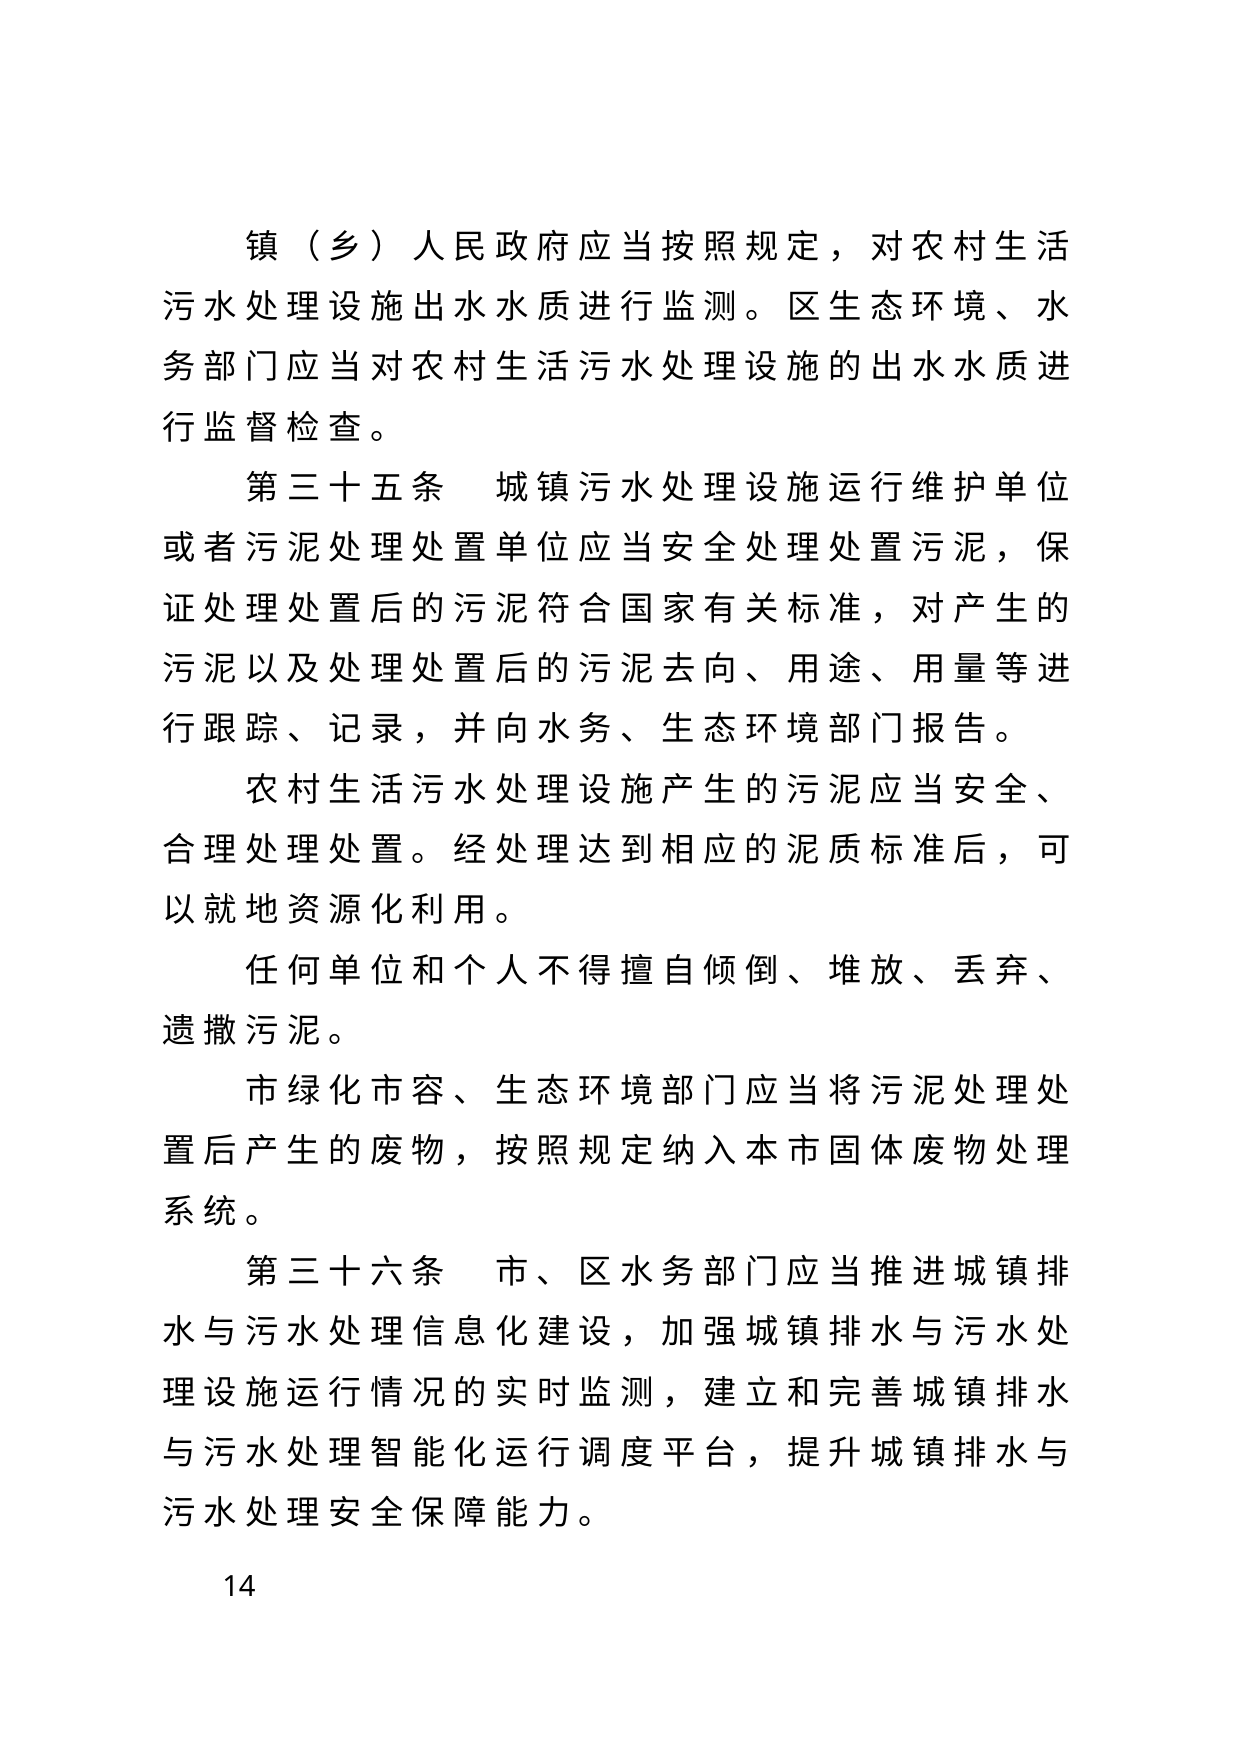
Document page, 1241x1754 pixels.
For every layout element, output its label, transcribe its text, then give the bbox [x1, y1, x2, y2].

text 农村生活污水处理设施产生的污泥应当安全、合理处理处置。经处理达到相应的泥质标准后，可以就地资源化利用。 [162, 756, 1078, 937]
text 第三十六条 市、区水务部门应当推进城镇排水与污水处理信息化建设，加强城镇排水与污水处理设施运行情况的实时监测，建立和完善城镇排水与污水处理智能化运行调度平台，提升城镇排水与污水处理安全保障能力。 [162, 1239, 1078, 1540]
text 镇（乡）人民政府应当按照规定，对农村生活污水处理设施出水水质进行监测。区生态环境、水务部门应当对农村生活污水处理设施的出水水质进行监督检查。 [162, 213, 1078, 455]
text 第三十五条 城镇污水处理设施运行维护单位或者污泥处理处置单位应当安全处理处置污泥，保证处理处置后的污泥符合国家有关标准，对产生的污泥以及处理处置后的污泥去向、用途、用量等进行跟踪、记录，并向水务、生态环境部门报告。 [162, 455, 1078, 756]
text 任何单位和个人不得擅自倾倒、堆放、丢弃、遗撒污泥。 [162, 937, 1078, 1058]
text 市绿化市容、生态环境部门应当将污泥处理处置后产生的废物，按照规定纳入本市固体废物处理系统。 [162, 1058, 1078, 1239]
